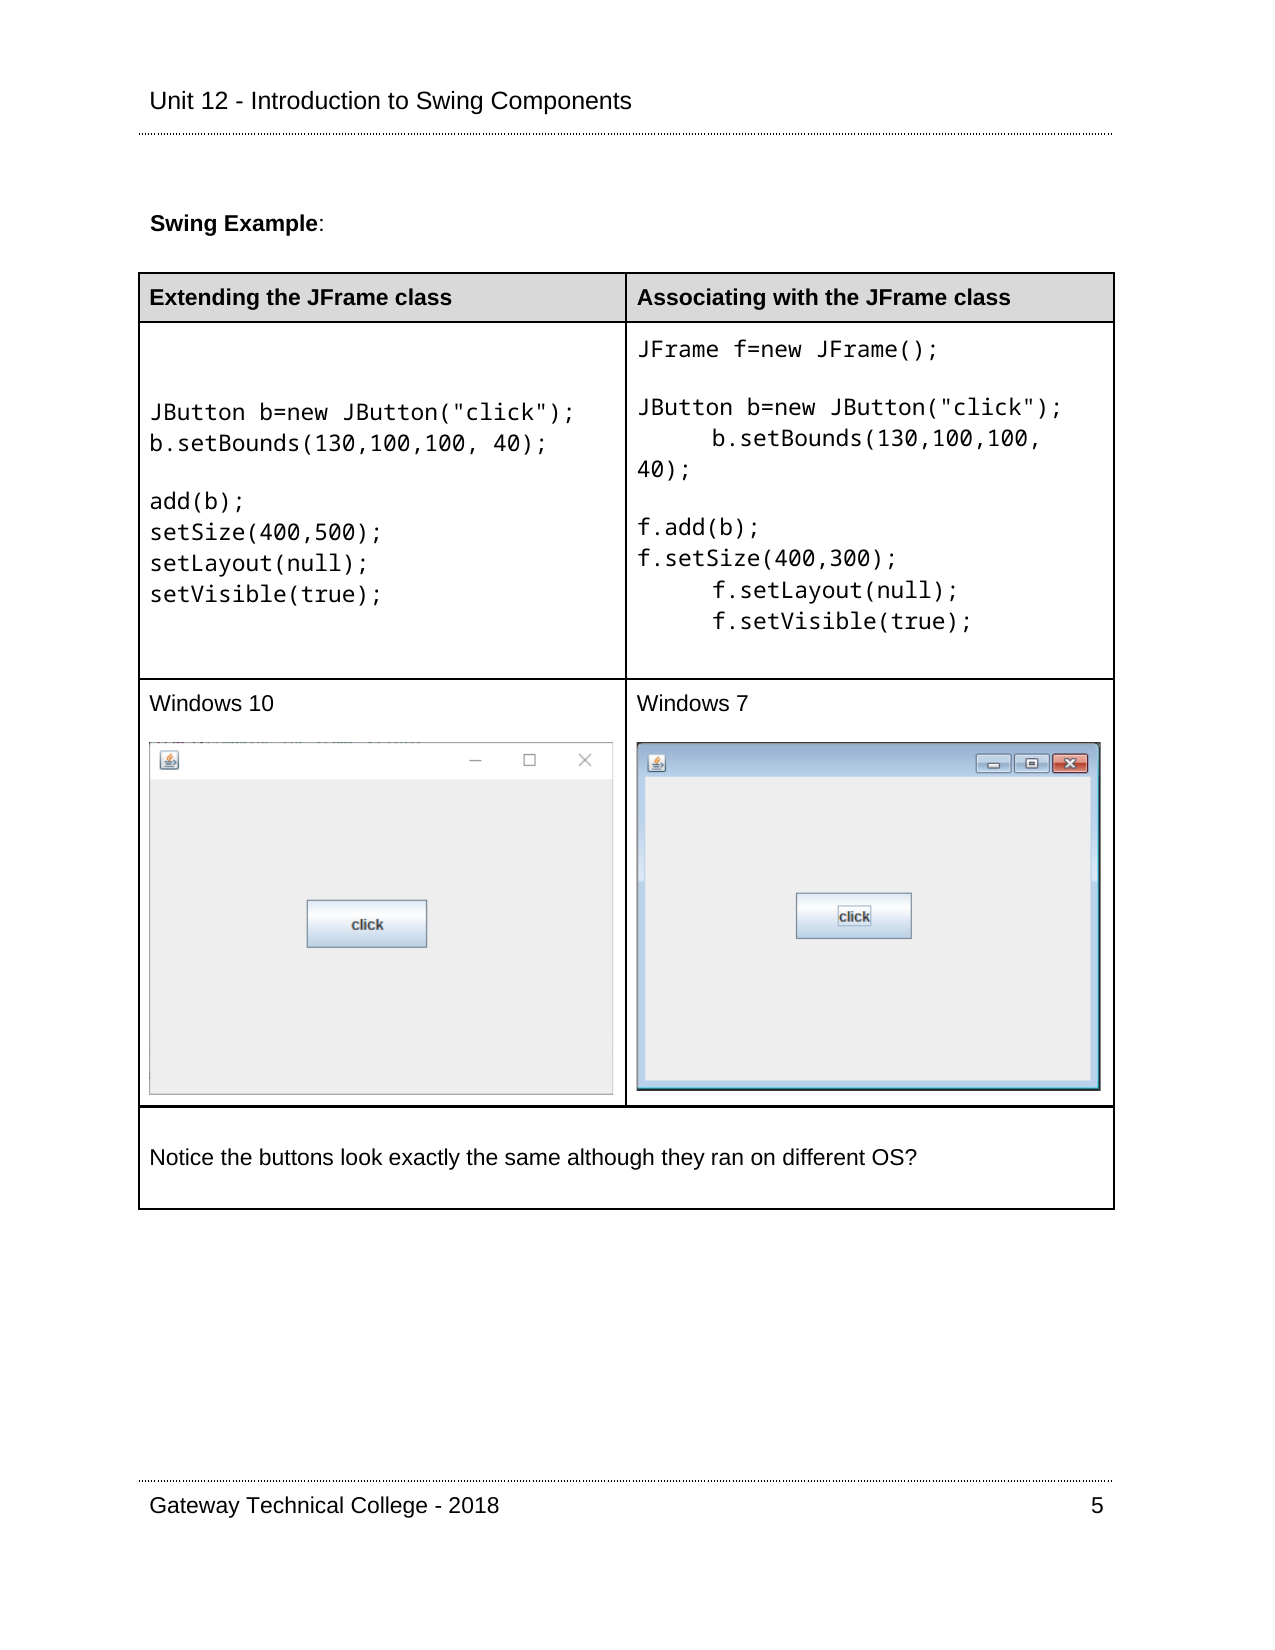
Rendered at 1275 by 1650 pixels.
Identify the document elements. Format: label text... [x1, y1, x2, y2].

table_cell Windows 7 [627, 680, 1113, 1105]
table_header Extending the JFrame class [140, 274, 625, 321]
text Swing Example: [150, 210, 1125, 236]
table_cell JButton b=new JButton("click"); b.setBounds(130,100,100, 40); add(b); setSize(400,500); setLayout(null); setVisible(true); [140, 323, 625, 678]
table_cell JFrame f=new JFrame(); JButton b=new JButton("click"); b.setBounds(130,100,100, 40); f.add(b); f.setSize(400,300); f.setLayout(null); f.setVisible(true); [627, 323, 1113, 678]
picture [149, 742, 614, 1095]
table_cell Notice the buttons look exactly the same although they ran on different OS? [140, 1108, 1113, 1207]
table_cell Windows 10 [140, 680, 625, 1105]
picture [636, 742, 1101, 1091]
table_header Associating with the JFrame class [627, 274, 1113, 321]
